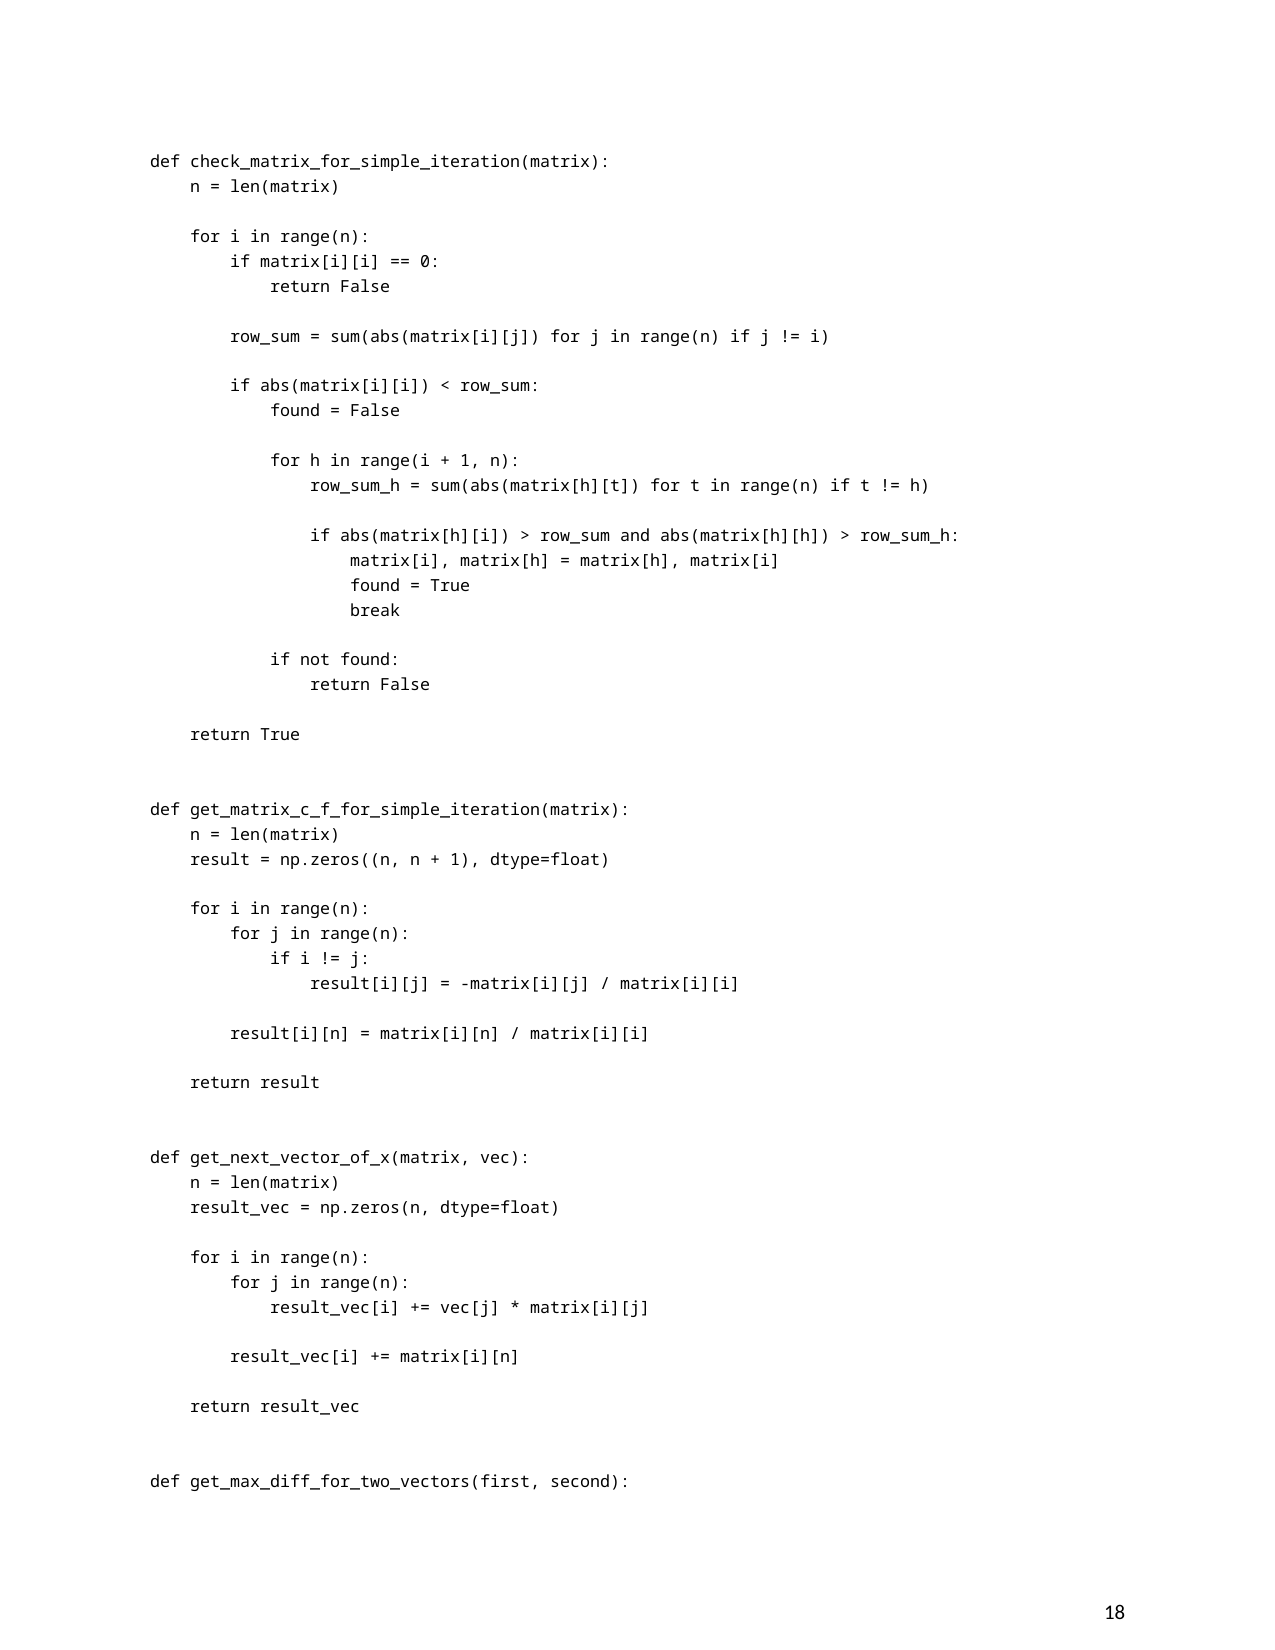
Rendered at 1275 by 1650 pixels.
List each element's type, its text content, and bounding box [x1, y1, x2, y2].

text def check_matrix_for_simple_iteration(matrix): [150, 150, 1125, 173]
text return result_vec [150, 1395, 1125, 1417]
text result_vec = np.zeros(n, dtype=float) [150, 1196, 1125, 1218]
text for h in range(i + 1, n): [150, 449, 1125, 471]
text result_vec[i] += matrix[i][n] [150, 1345, 1125, 1368]
text if abs(matrix[i][i]) < row_sum: [150, 374, 1125, 397]
text if i != j: [150, 947, 1125, 969]
text n = len(matrix) [150, 1171, 1125, 1193]
text result[i][n] = matrix[i][n] / matrix[i][i] [150, 1021, 1125, 1044]
text return True [150, 723, 1125, 745]
text def get_next_vector_of_x(matrix, vec): [150, 1146, 1125, 1168]
text for i in range(n): [150, 897, 1125, 919]
text row_sum = sum(abs(matrix[i][j]) for j in range(n) if j != i) [150, 324, 1125, 347]
text result[i][j] = -matrix[i][j] / matrix[i][i] [150, 972, 1125, 994]
text found = True [150, 573, 1125, 596]
text def get_max_diff_for_two_vectors(first, second): [150, 1469, 1125, 1492]
text for j in range(n): [150, 1270, 1125, 1293]
text if abs(matrix[h][i]) > row_sum and abs(matrix[h][h]) > row_sum_h: [150, 523, 1125, 546]
text n = len(matrix) [150, 175, 1125, 198]
text def get_matrix_c_f_for_simple_iteration(matrix): [150, 797, 1125, 820]
text for i in range(n): [150, 1245, 1125, 1268]
text return result [150, 1071, 1125, 1094]
text if not found: [150, 648, 1125, 671]
text return False [150, 274, 1125, 297]
text result = np.zeros((n, n + 1), dtype=float) [150, 847, 1125, 870]
text return False [150, 673, 1125, 696]
text break [150, 598, 1125, 621]
text result_vec[i] += vec[j] * matrix[i][j] [150, 1295, 1125, 1318]
text row_sum_h = sum(abs(matrix[h][t]) for t in range(n) if t != h) [150, 474, 1125, 496]
text for i in range(n): [150, 225, 1125, 247]
text for j in range(n): [150, 922, 1125, 944]
text if matrix[i][i] == 0: [150, 249, 1125, 272]
text matrix[i], matrix[h] = matrix[h], matrix[i] [150, 548, 1125, 571]
text found = False [150, 399, 1125, 422]
text n = len(matrix) [150, 822, 1125, 845]
